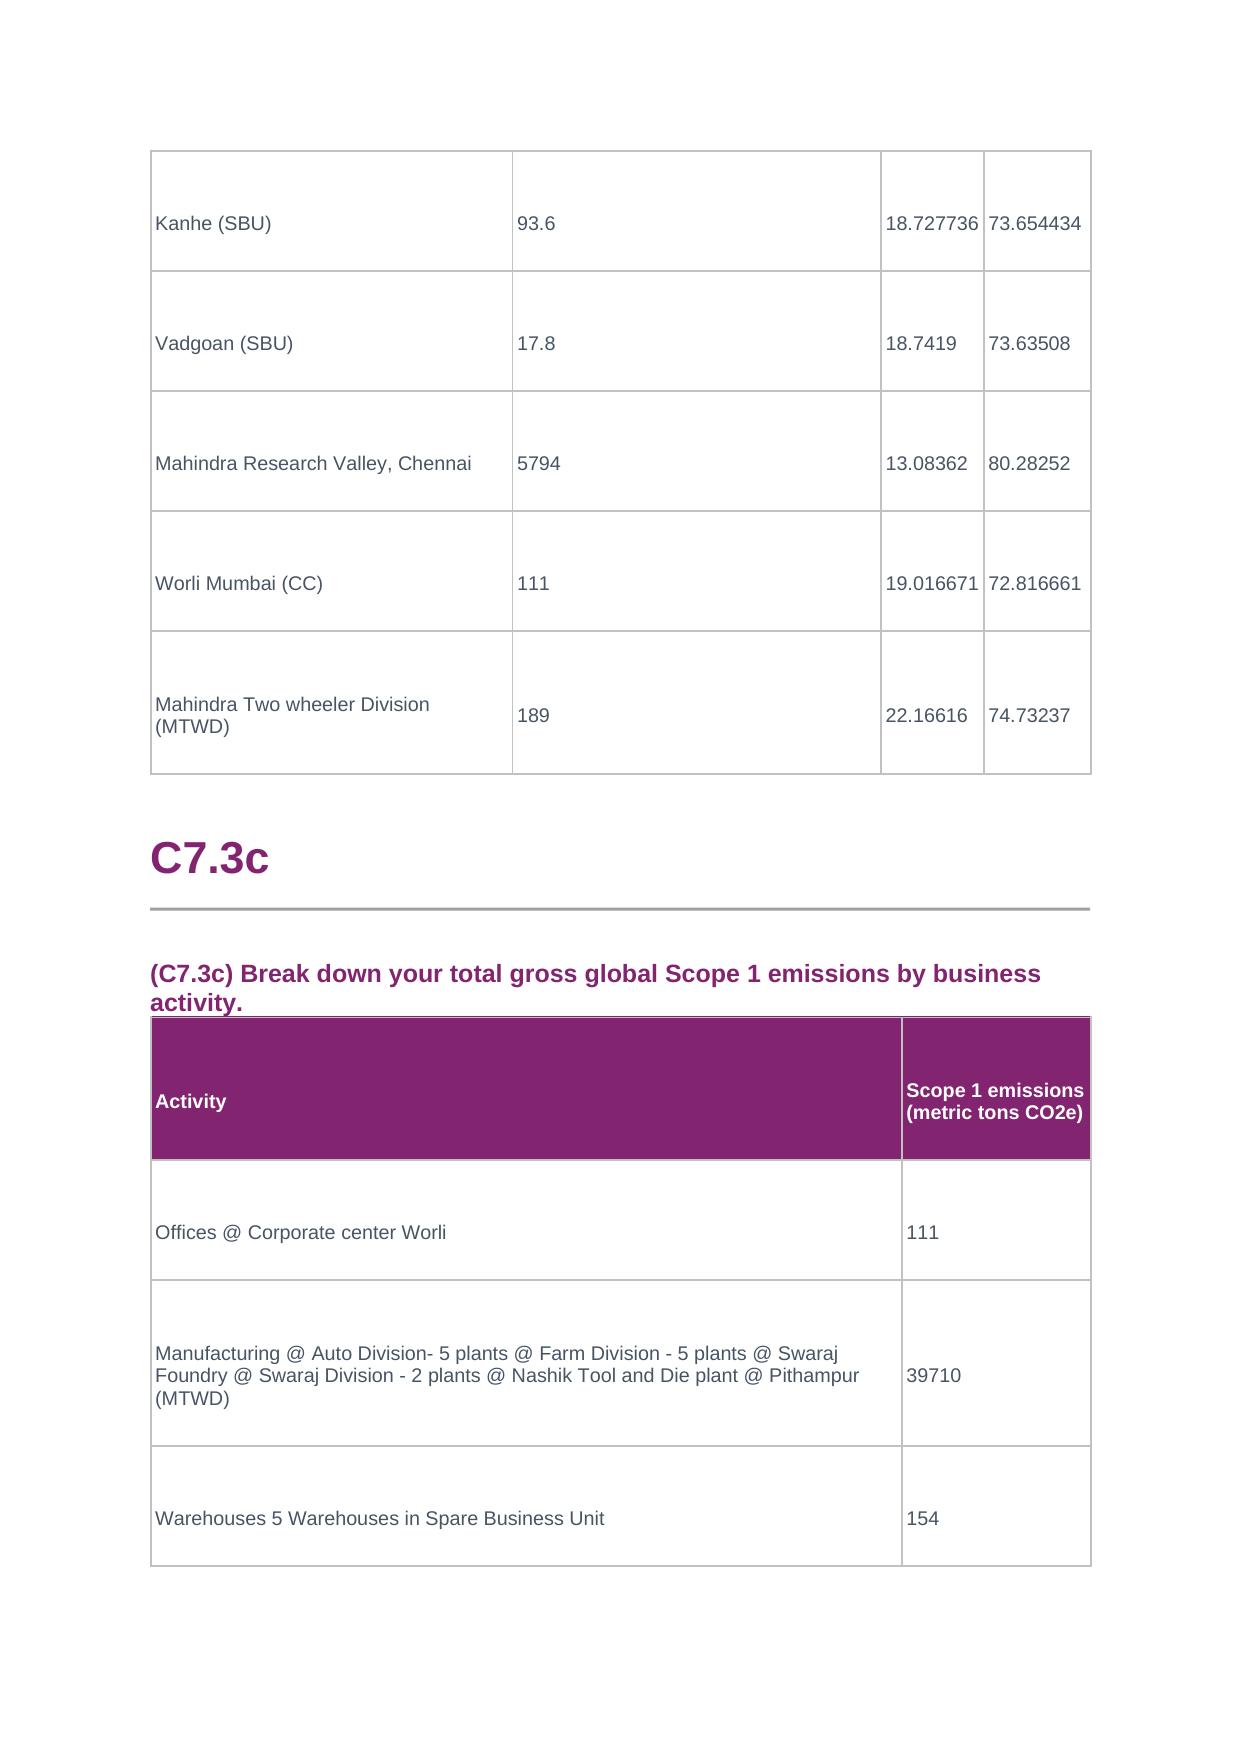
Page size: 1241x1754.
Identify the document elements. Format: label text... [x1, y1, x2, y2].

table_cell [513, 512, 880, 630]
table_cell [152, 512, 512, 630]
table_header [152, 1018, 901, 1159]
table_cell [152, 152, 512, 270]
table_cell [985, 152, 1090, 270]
subtitle C7.3c [150, 775, 1090, 883]
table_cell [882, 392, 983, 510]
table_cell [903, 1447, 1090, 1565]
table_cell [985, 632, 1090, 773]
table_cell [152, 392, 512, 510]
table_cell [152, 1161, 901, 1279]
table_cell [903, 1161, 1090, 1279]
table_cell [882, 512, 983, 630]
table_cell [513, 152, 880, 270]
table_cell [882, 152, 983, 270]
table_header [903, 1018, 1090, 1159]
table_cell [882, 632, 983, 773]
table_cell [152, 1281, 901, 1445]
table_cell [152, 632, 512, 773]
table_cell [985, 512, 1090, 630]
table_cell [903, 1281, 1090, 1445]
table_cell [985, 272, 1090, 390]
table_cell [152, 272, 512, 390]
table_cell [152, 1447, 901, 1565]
subtitle (C7.3c) Break down your total gross global Scope 1 emissions by business activity. [150, 959, 1090, 1016]
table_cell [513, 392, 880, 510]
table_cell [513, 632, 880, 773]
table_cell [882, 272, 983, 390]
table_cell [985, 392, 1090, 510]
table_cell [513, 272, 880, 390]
